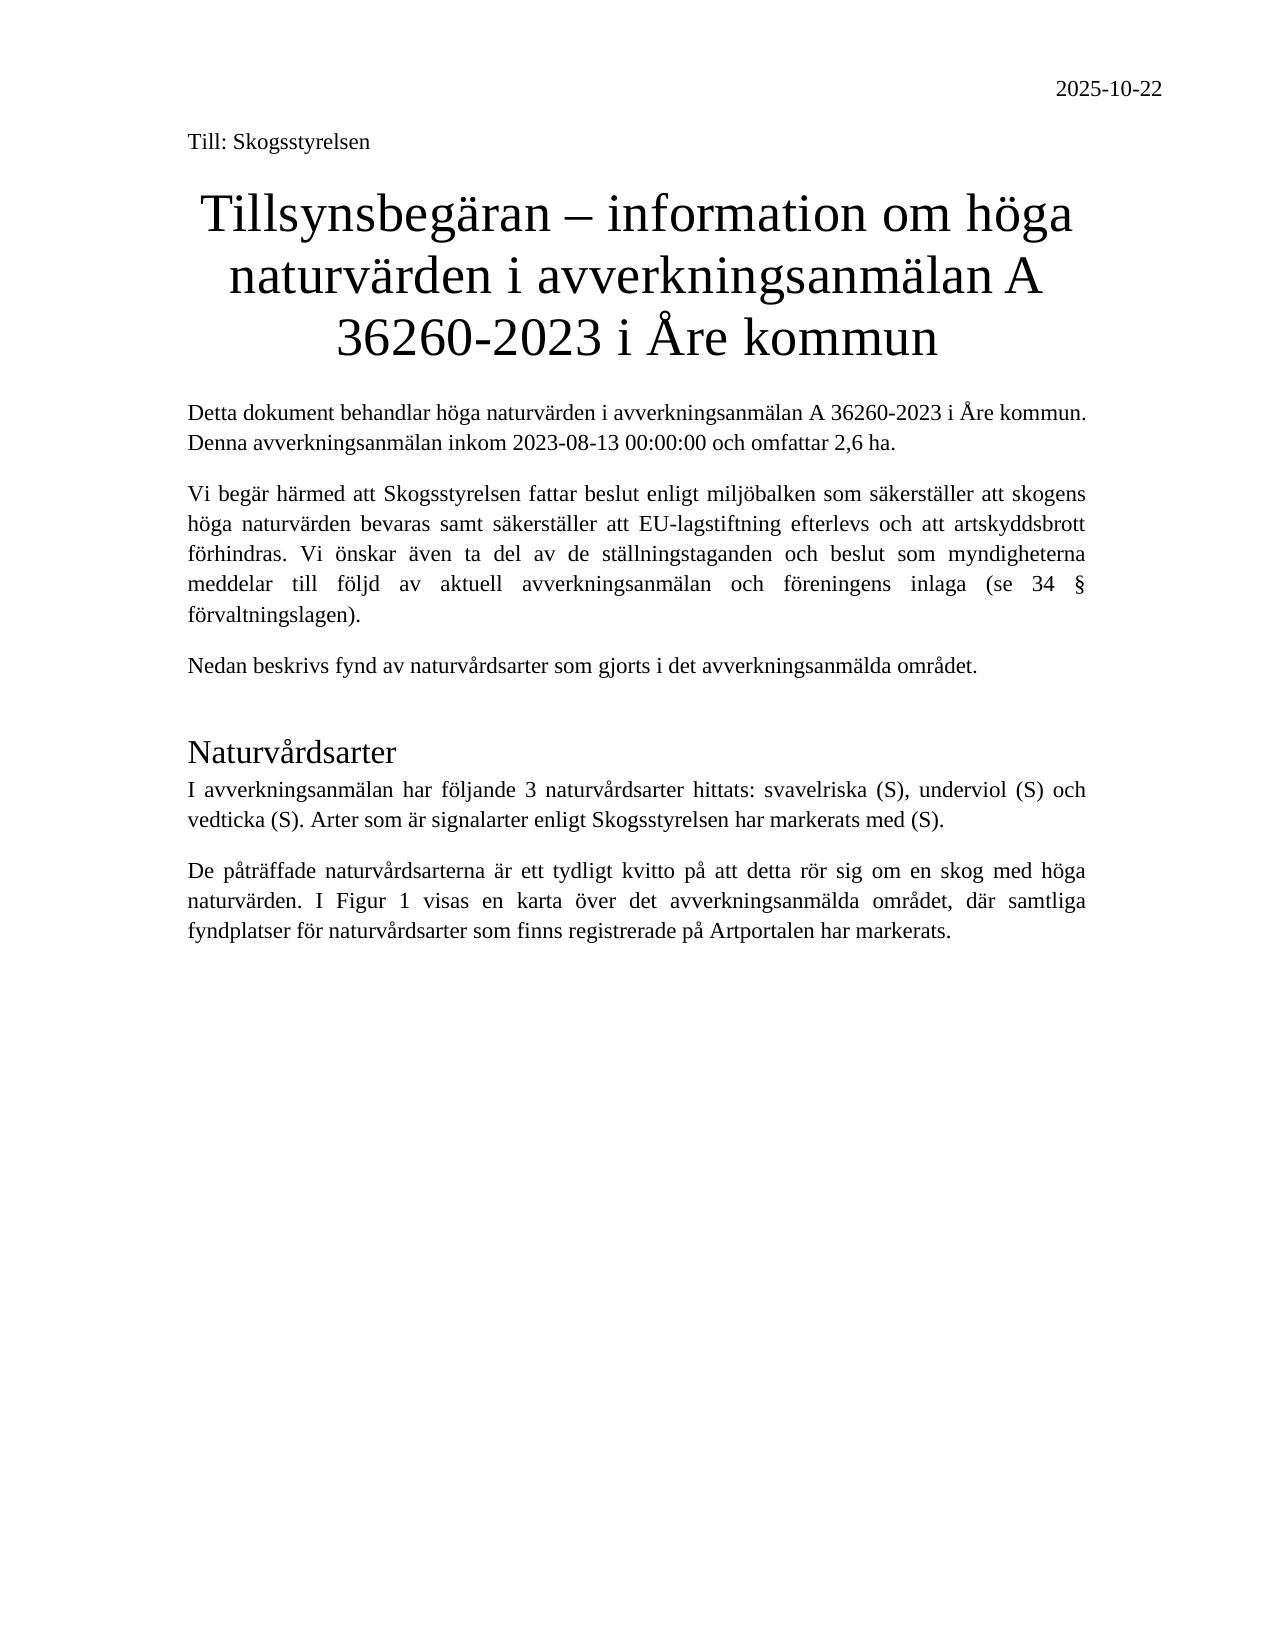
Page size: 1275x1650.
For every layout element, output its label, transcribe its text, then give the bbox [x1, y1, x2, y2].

subtitle Naturvårdsarter [187, 732, 1087, 770]
text De påträffade naturvårdsarterna är ett tydligt kvitto på att detta rör sig om en skog med höga naturvärden. I Figur 1 visas en karta över det avverkningsanmälda området, där samtliga fyndplatser för naturvårdsarter som finns registrerade på Artportalen har markerats. [187, 857, 1087, 944]
text Detta dokument behandlar höga naturvärden i avverkningsanmälan A 36260-2023 i Åre kommun. Denna avverkningsanmälan inkom 2023-08-13 00:00:00 och omfattar 2,6 ha. [187, 398, 1087, 455]
text I avverkningsanmälan har följande 3 naturvårdsarter hittats: svavelriska (S), underviol (S) och vedticka (S). Arter som är signalarter enligt Skogsstyrelsen har markerats med (S). [187, 776, 1087, 832]
text Vi begär härmed att Skogsstyrelsen fattar beslut enligt miljöbalken som säkerställer att skogens höga naturvärden bevaras samt säkerställer att EU-lagstiftning efterlevs och att artskyddsbrott förhindras. Vi önskar även ta del av de ställningstaganden och beslut som myndigheterna meddelar till följd av aktuell avverkningsanmälan och föreningens inlaga (se 34 § förvaltningslagen). [187, 480, 1087, 627]
text Nedan beskrivs fynd av naturvårdsarter som gjorts i det avverkningsanmälda området. [187, 652, 1087, 678]
title Tillsynsbegäran – information om höga naturvärden i avverkningsanmälan A 36260-2023 i Åre kommun [187, 180, 1087, 367]
